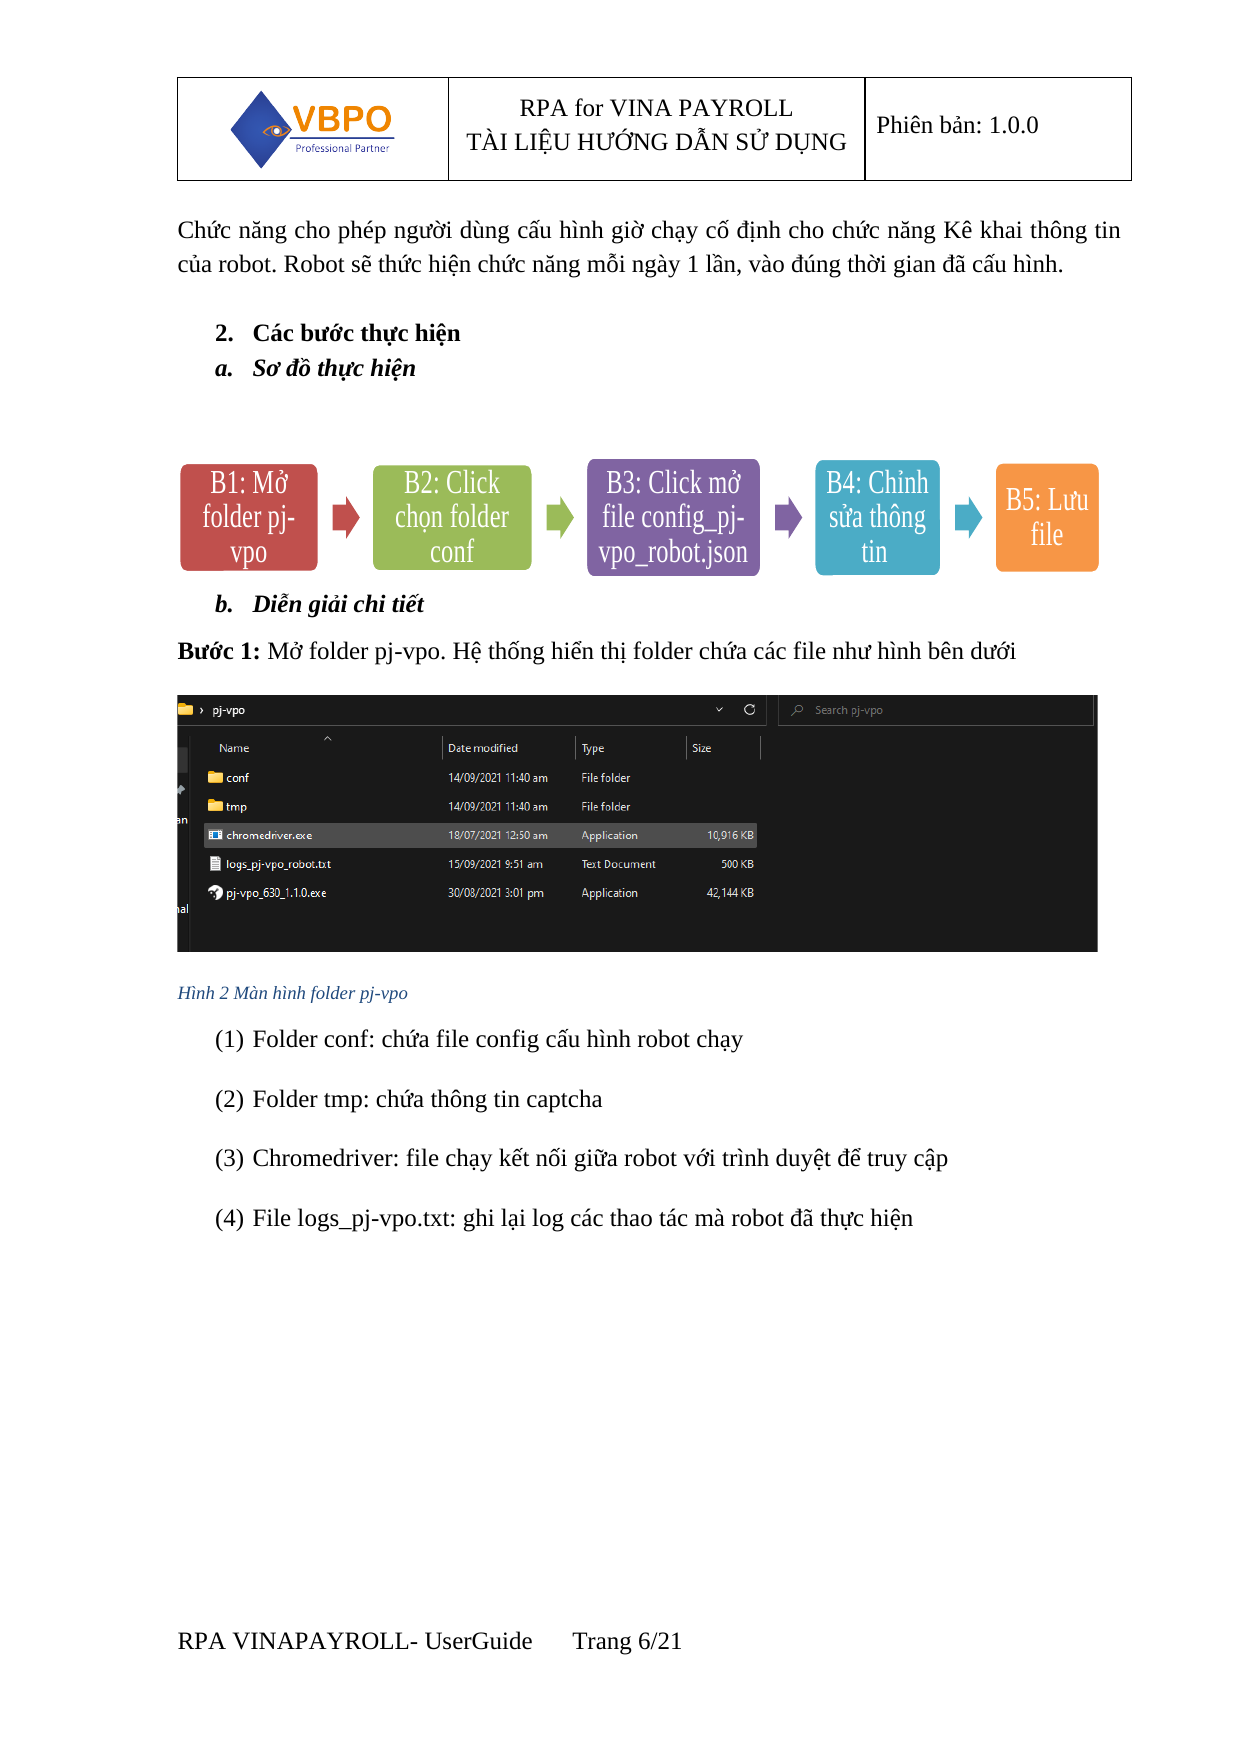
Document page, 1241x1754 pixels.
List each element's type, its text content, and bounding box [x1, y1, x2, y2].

list Diễn giải chi tiết [215, 589, 1122, 618]
list Folder tmp: chứa thông tin captcha [215, 1084, 1122, 1113]
picture [230, 90, 395, 169]
list Chromedriver: file chạy kết nối giữa robot với trình duyệt để truy cập [215, 1143, 1122, 1172]
list Sơ đồ thực hiện [215, 353, 1122, 382]
list File logs_pj-vpo.txt: ghi lại log các thao tác mà robot đã thực hiện [215, 1203, 1122, 1232]
picture [177, 695, 1098, 952]
text Bước 1: Mở folder pj-vpo. Hệ thống hiển thị folder chứa các file như hình bên dưới [177, 636, 1122, 665]
list Folder conf: chứa file config cấu hình robot chạy [215, 1024, 1122, 1053]
text Chức năng cho phép người dùng cấu hình giờ chạy cố định cho chức năng Kê khai thông tin của robot. Robot sẽ thức hiện chức năng mỗi ngày 1 lần, vào đúng thời gian đã cấu hình. [177, 215, 1122, 278]
list Các bước thực hiện [215, 318, 1122, 347]
